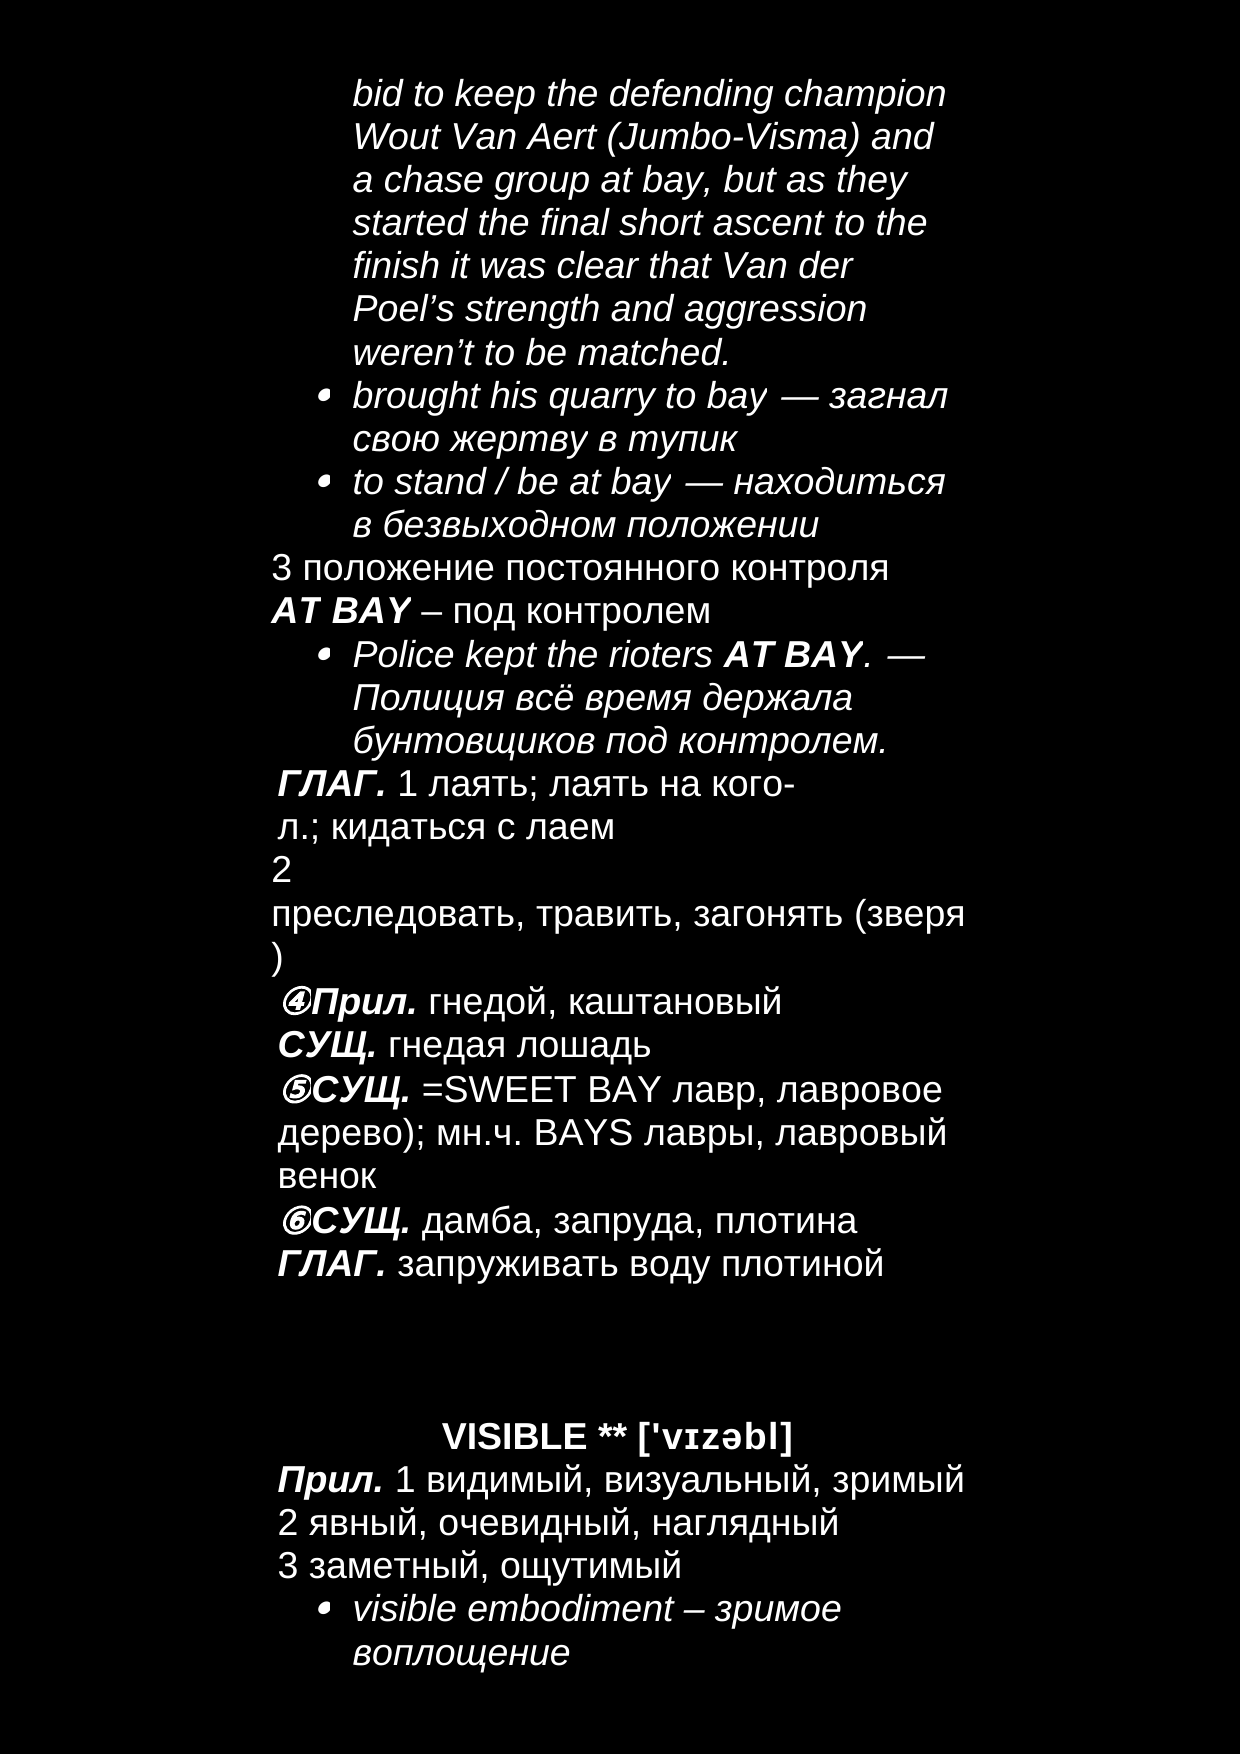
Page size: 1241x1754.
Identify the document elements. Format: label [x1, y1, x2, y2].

table_header [270, 62, 976, 1682]
